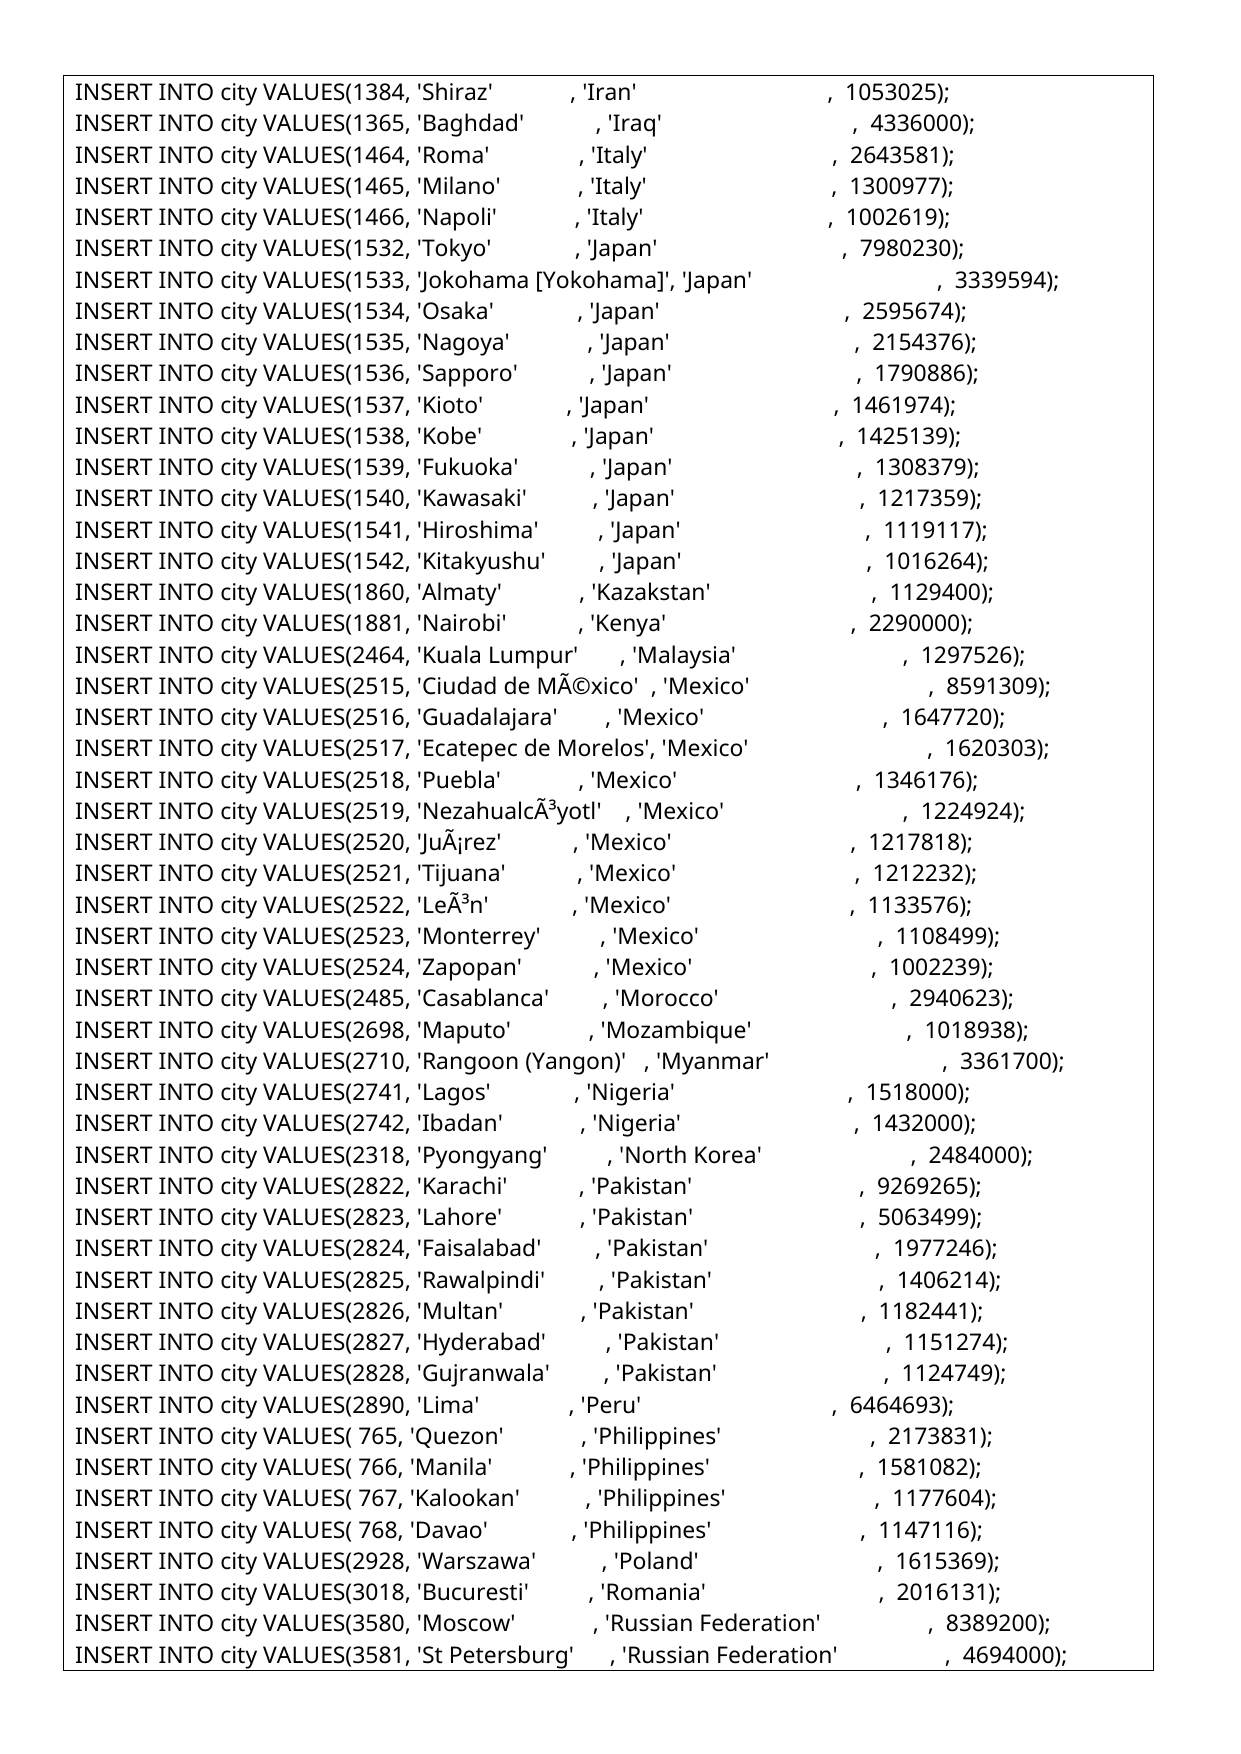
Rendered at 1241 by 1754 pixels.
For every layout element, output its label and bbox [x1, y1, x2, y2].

table_header [64, 76, 1153, 1670]
